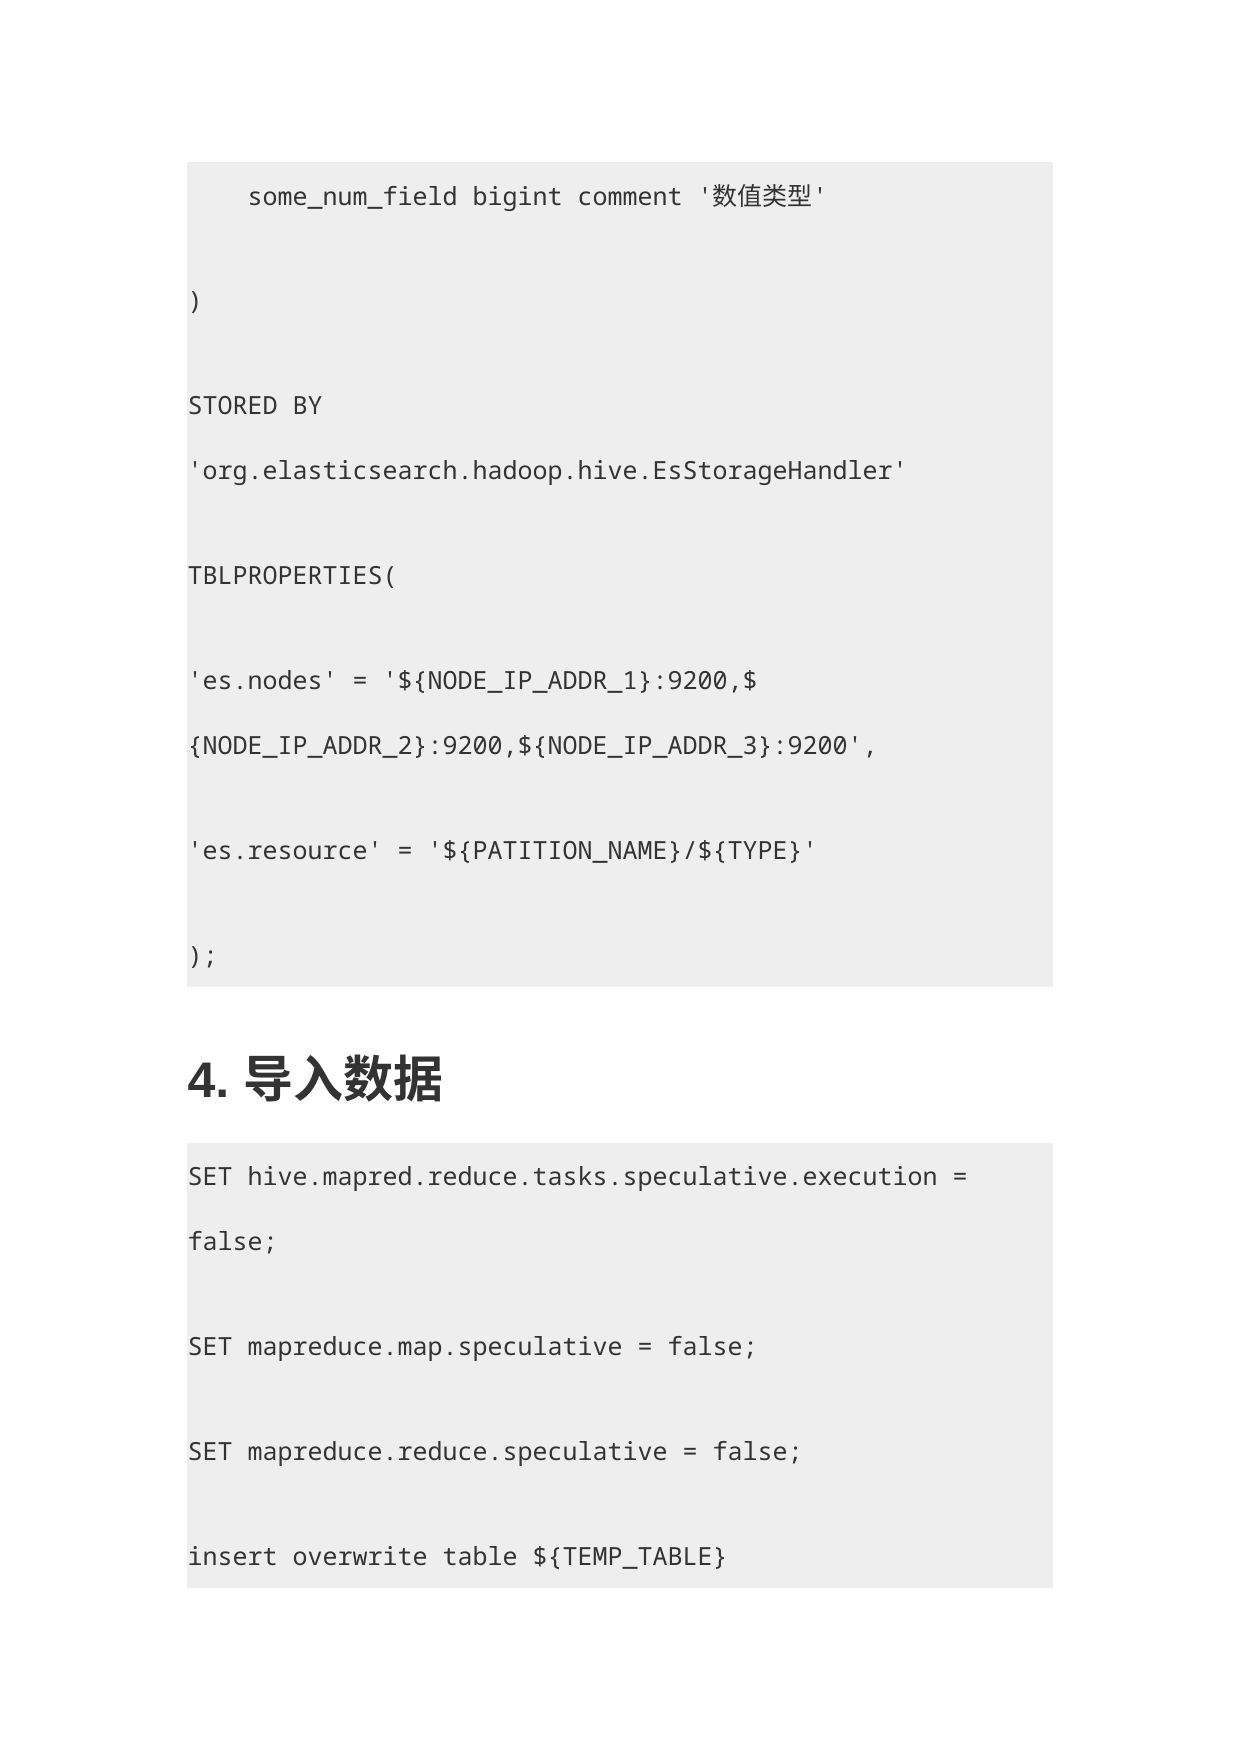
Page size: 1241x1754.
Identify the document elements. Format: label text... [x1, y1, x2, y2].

text SET mapreduce.map.speculative = false; [187, 1313, 1053, 1378]
text TBLPROPERTIES( [187, 542, 1053, 607]
text some_num_field bigint comment '数值类型' [187, 162, 1053, 227]
text STORED BY 'org.elasticsearch.hadoop.hive.EsStorageHandler' [187, 372, 1053, 502]
text insert overwrite table ${TEMP_TABLE} [187, 1523, 1053, 1588]
text SET hive.mapred.reduce.tasks.speculative.execution = false; [187, 1143, 1053, 1273]
text 'es.resource' = '${PATITION_NAME}/${TYPE}' [187, 817, 1053, 882]
text SET mapreduce.reduce.speculative = false; [187, 1418, 1053, 1483]
text ) [187, 267, 1053, 332]
text ); [187, 922, 1053, 987]
text 'es.nodes' = '${NODE_IP_ADDR_1}:9200,${NODE_IP_ADDR_2}:9200,${NODE_IP_ADDR_3}:9200', [187, 647, 1053, 777]
text 4. 导入数据 [187, 1027, 1053, 1124]
